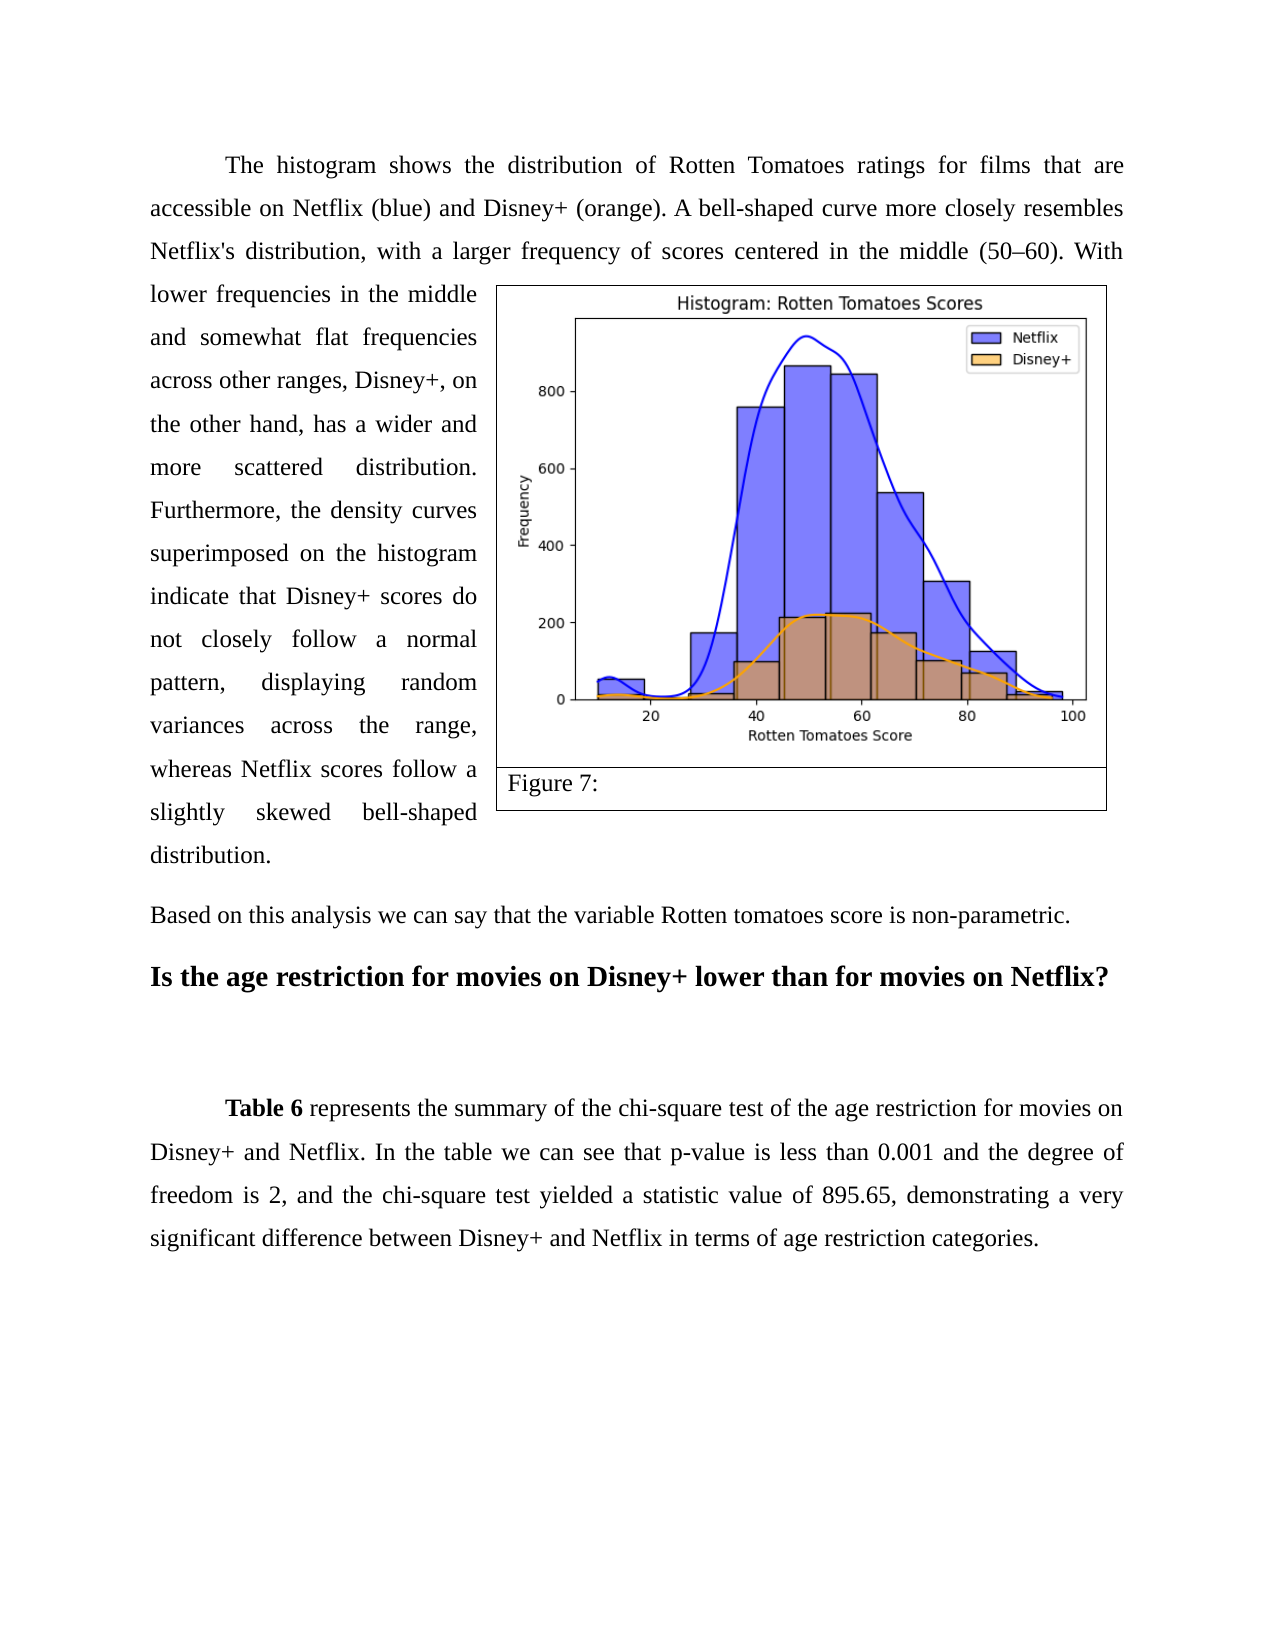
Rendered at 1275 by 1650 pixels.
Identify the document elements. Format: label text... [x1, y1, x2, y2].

text Based on this analysis we can say that the variable Rotten tomatoes score is non-parametric. [150, 900, 1125, 928]
table_cell Figure 7: [497, 768, 1106, 810]
picture [507, 286, 1095, 754]
text Table 6 represents the summary of the chi-square test of the age restriction for movies on Disney+ and Netflix. In the table we can see that p-value is less than 0.001 and the degree of freedom is 2, and the chi-square test yielded a statistic value of 895.65, demonstrating a very significant difference between Disney+ and Netflix in terms of age restriction categories. [150, 1093, 1125, 1252]
text Is the age restriction for movies on Disney+ lower than for movies on Netflix? [150, 959, 1125, 993]
table_header [497, 286, 1106, 767]
